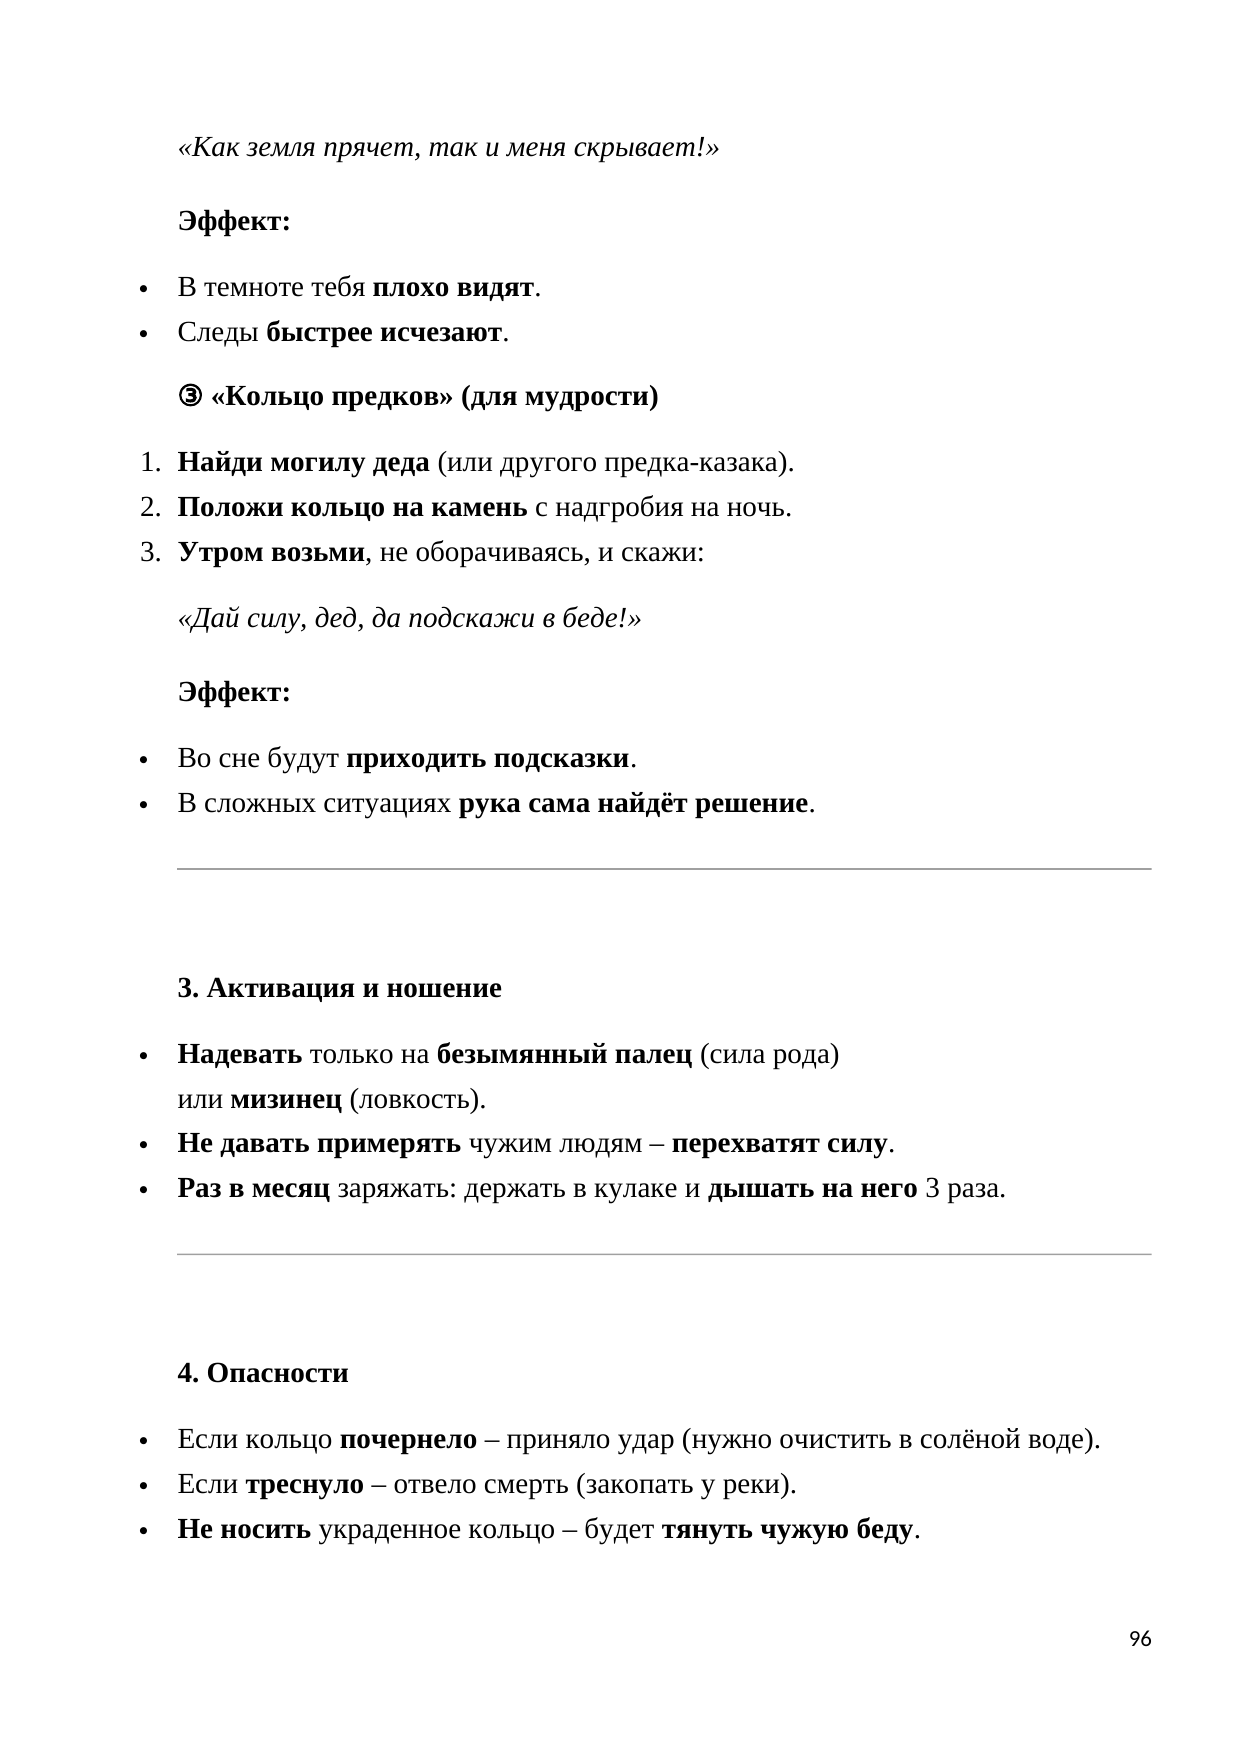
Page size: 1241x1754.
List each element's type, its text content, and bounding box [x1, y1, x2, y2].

text Эффект: [177, 663, 1152, 707]
list Раз в месяц заряжать: держать в кулаке и дышать на него 3 раза. [140, 1159, 1152, 1204]
list Не давать примерять чужим людям – перехватят силу. [140, 1114, 1152, 1159]
list Найди могилу деда (или другого предка-казака). [140, 433, 1152, 478]
list Положи кольцо на камень с надгробия на ночь. [140, 478, 1152, 523]
list Во сне будут приходить подсказки. [140, 729, 1152, 773]
text 3. Активация и ношение [177, 970, 1152, 1003]
list Если кольцо почернело – приняло удар (нужно очистить в солёной воде). [140, 1410, 1152, 1455]
list Если треснуло – отвело смерть (закопать у реки). [140, 1455, 1152, 1500]
text «Как земля прячет, так и меня скрывает!» [177, 118, 1152, 163]
text 4. Опасности [177, 1355, 1152, 1389]
text ③ «Кольцо предков» (для мудрости) [177, 377, 1152, 412]
list В сложных ситуациях рука сама найдёт решение. [140, 773, 1152, 818]
list В темноте тебя плохо видят. [140, 258, 1152, 303]
list Надевать только на безымянный палец (сила рода) или мизинец (ловкость). [140, 1025, 1152, 1114]
list Следы быстрее исчезают. [140, 303, 1152, 347]
text «Дай силу, дед, да подскажи в беде!» [177, 589, 1152, 633]
list Утром возьми, не оборачиваясь, и скажи: [140, 523, 1152, 567]
list Не носить украденное кольцо – будет тянуть чужую беду. [140, 1500, 1152, 1544]
text Эффект: [177, 192, 1152, 237]
